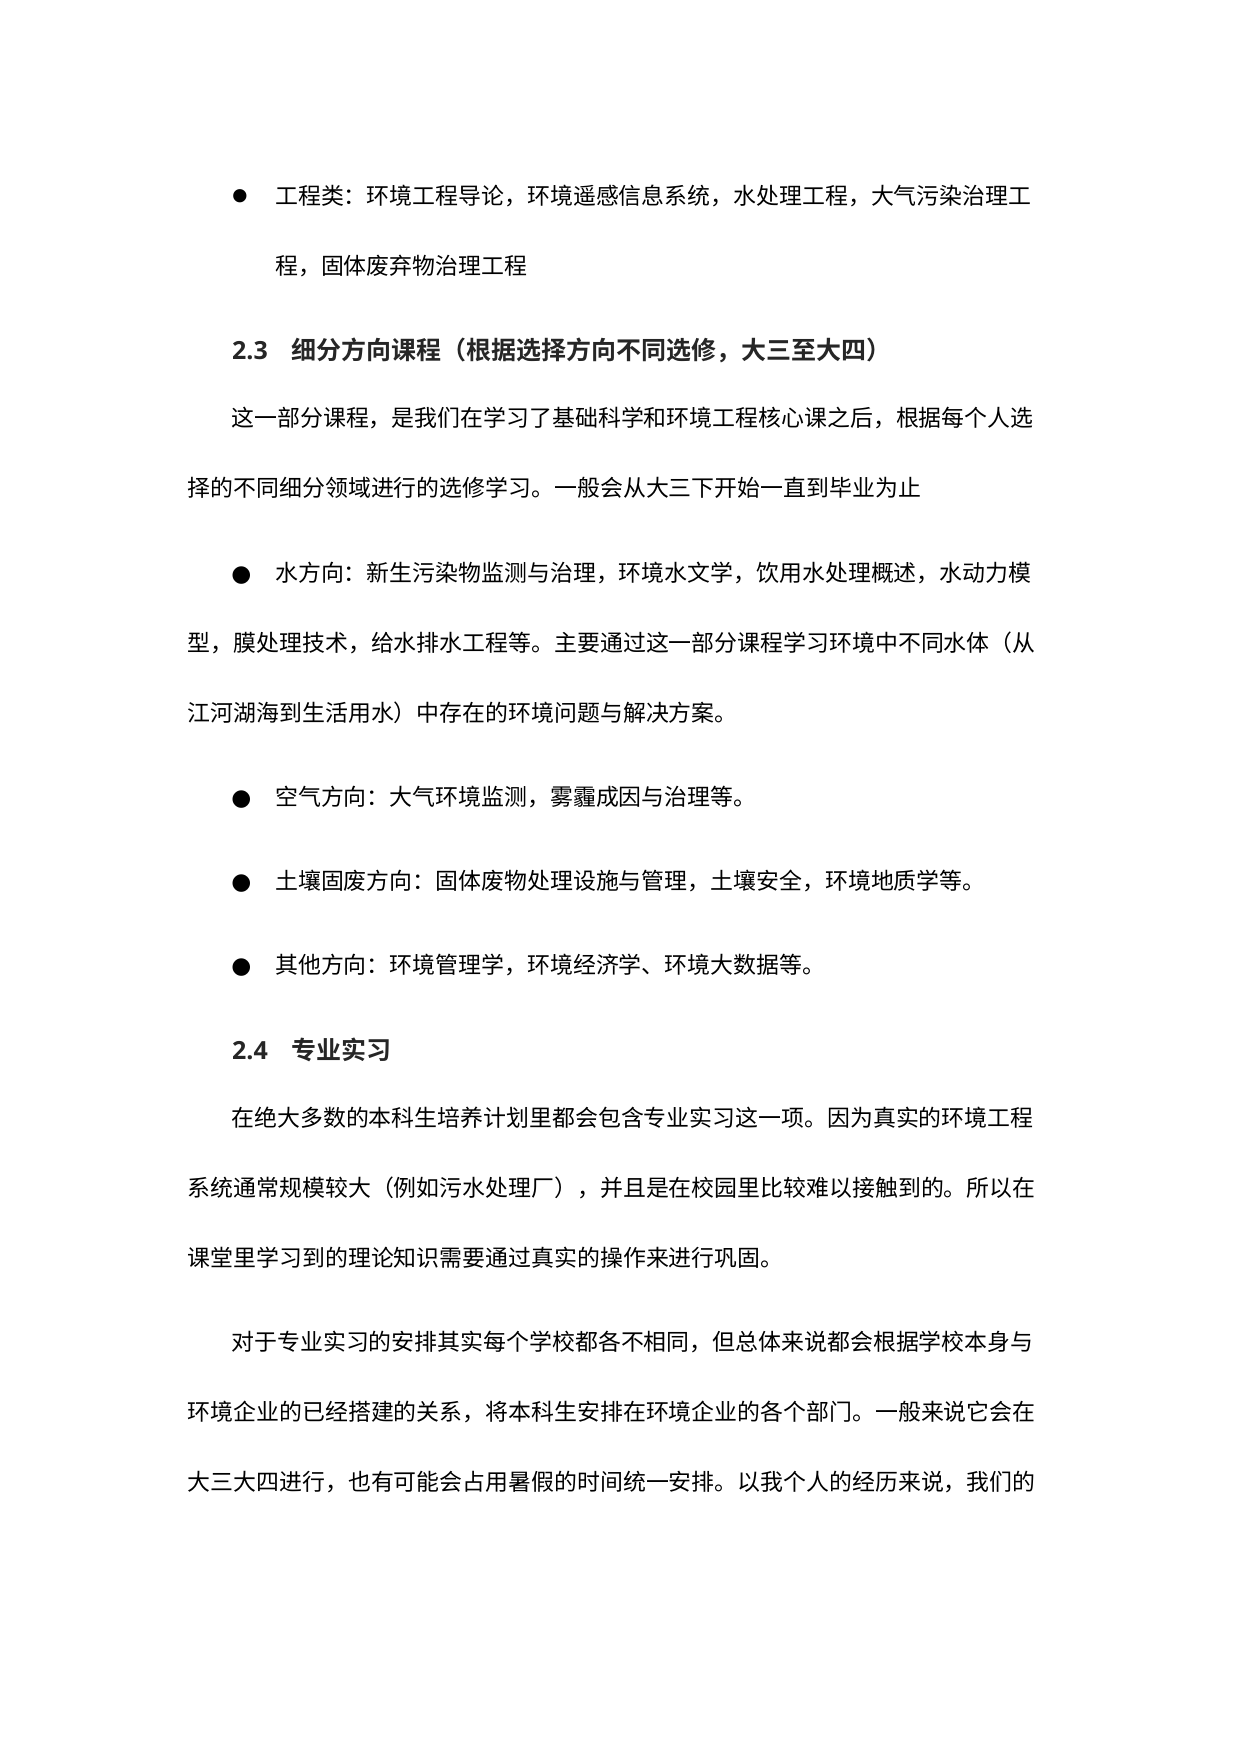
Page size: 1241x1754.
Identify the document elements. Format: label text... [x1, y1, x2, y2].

text ● 空气方向：大气环境监测，雾霾成因与治理等。 [187, 763, 1053, 828]
text ● 其他方向：环境管理学，环境经济学、环境大数据等。 [187, 932, 1053, 997]
subtitle 细分方向课程（根据选择方向不同选修，大三至大四） [232, 316, 1053, 381]
text ● 土壤固废方向：固体废物处理设施与管理，土壤安全，环境地质学等。 [187, 847, 1053, 912]
subtitle 专业实习 [232, 1016, 1053, 1081]
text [187, 1308, 1053, 1513]
text 这一部分课程，是我们在学习了基础科学和环境工程核心课之后，根据每个人选择的不同细分领域进行的选修学习。一般会从大三下开始一直到毕业为止 [187, 384, 1053, 519]
text 在绝大多数的本科生培养计划里都会包含专业实习这一项。因为真实的环境工程系统通常规模较大（例如污水处理厂），并且是在校园里比较难以接触到的。所以在课堂里学习到的理论知识需要通过真实的操作来进行巩固。 [187, 1084, 1053, 1289]
list 工程类：环境工程导论，环境遥感信息系统，水处理工程，大气污染治理工程，固体废弃物治理工程 [231, 162, 1053, 297]
text ● 水方向：新生污染物监测与治理，环境水文学，饮用水处理概述，水动力模型，膜处理技术，给水排水工程等。主要通过这一部分课程学习环境中不同水体（从江河湖海到生活用水）中存在的环境问题与解决方案。 [187, 538, 1053, 744]
